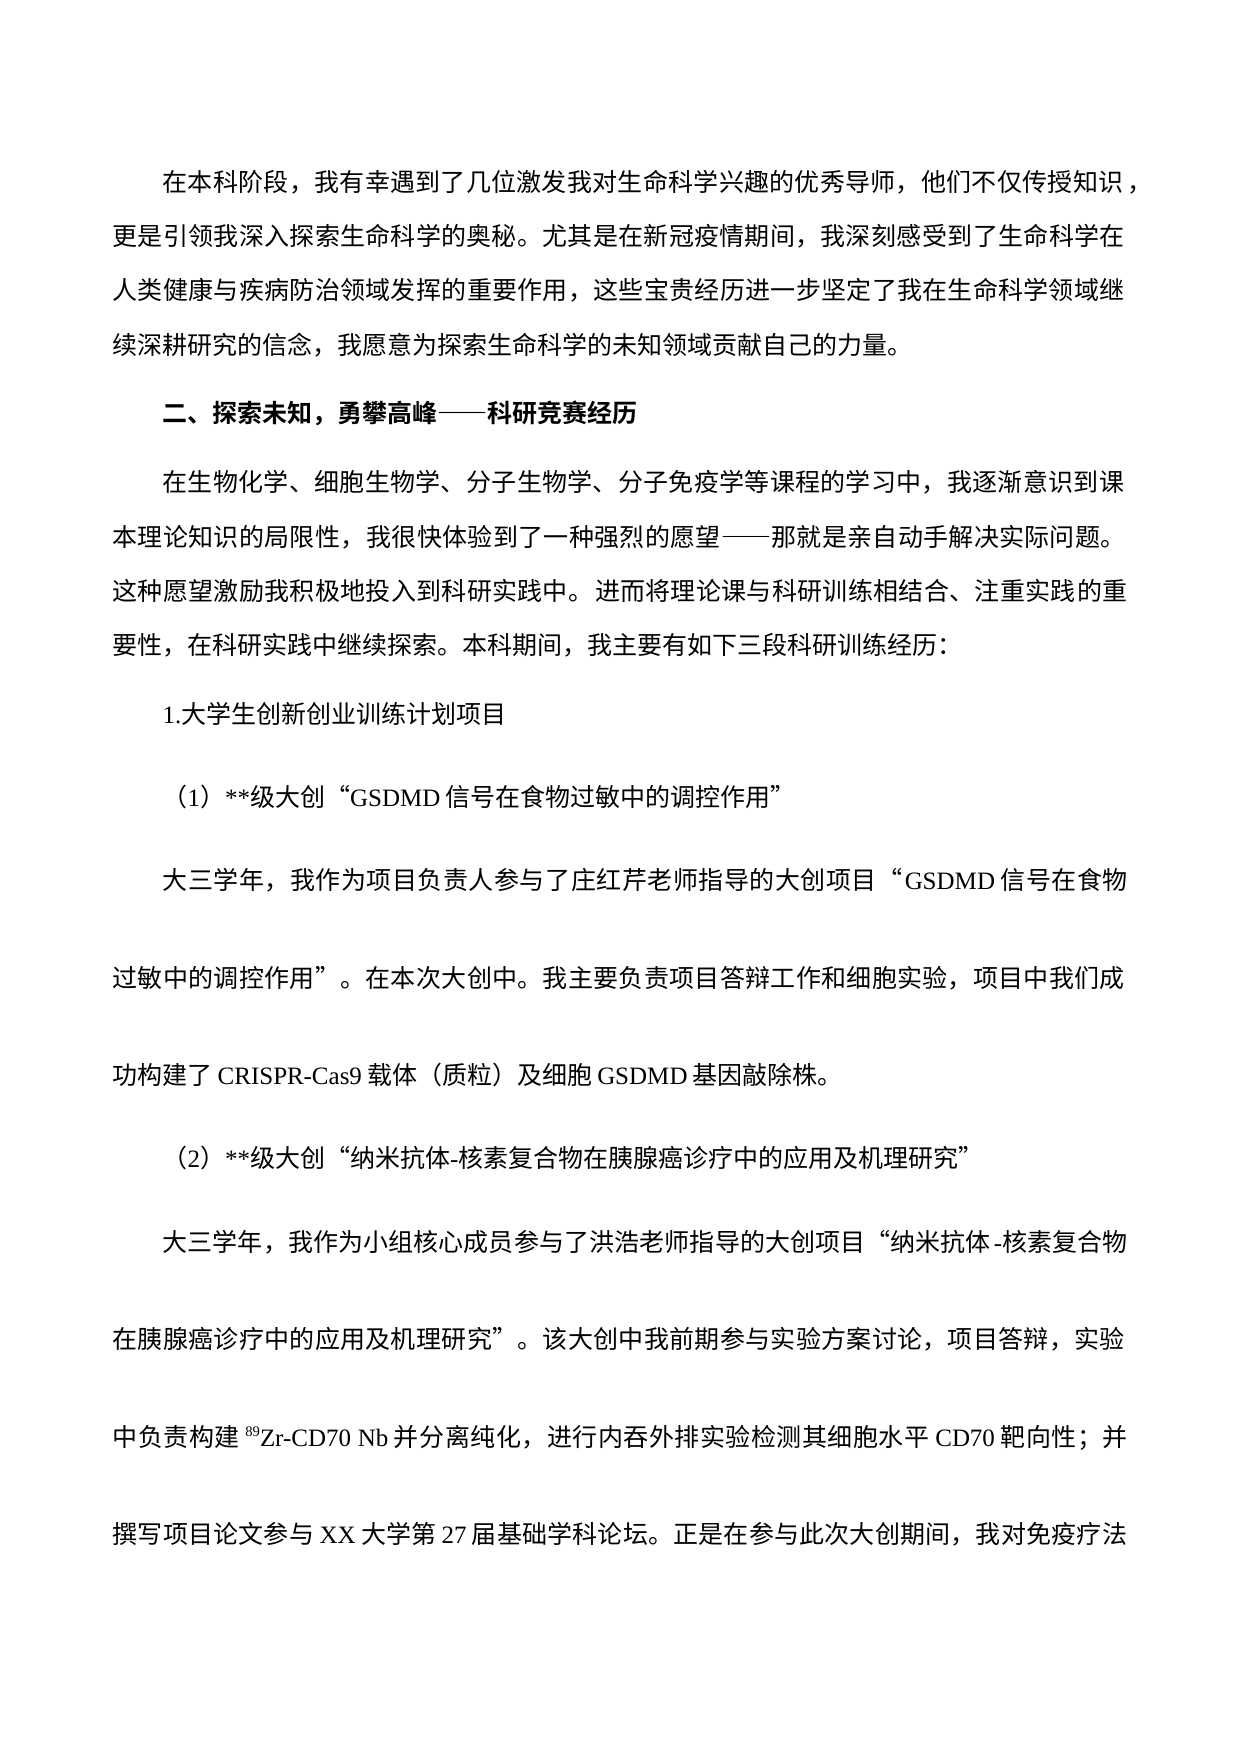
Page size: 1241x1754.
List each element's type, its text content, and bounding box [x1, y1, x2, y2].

text （1）**级大创“GSDMD信号在食物过敏中的调控作用” [112, 763, 1128, 828]
text 在生物化学、细胞生物学、分子生物学、分子免疫学等课程的学习中，我逐渐意识到课本理论知识的局限性，我很快体验到了一种强烈的愿望——那就是亲自动手解决实际问题。这种愿望激励我积极地投入到科研实践中。进而将理论课与科研训练相结合、注重实践的重要性，在科研实践中继续探索。本科期间，我主要有如下三段科研训练经历： [112, 463, 1128, 662]
text 在本科阶段，我有幸遇到了几位激发我对生命科学兴趣的优秀导师，他们不仅传授知识，更是引领我深入探索生命科学的奥秘。尤其是在新冠疫情期间，我深刻感受到了生命科学在人类健康与疾病防治领域发挥的重要作用，这些宝贵经历进一步坚定了我在生命科学领域继续深耕研究的信念，我愿意为探索生命科学的未知领域贡献自己的力量。 [112, 162, 1128, 361]
text （2）**级大创“纳米抗体-核素复合物在胰腺癌诊疗中的应用及机理研究” [112, 1124, 1128, 1189]
text 二、探索未知，勇攀高峰——科研竞赛经历 [112, 379, 1128, 444]
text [112, 1208, 1128, 1565]
text 1.大学生创新创业训练计划项目 [112, 680, 1128, 745]
text 大三学年，我作为项目负责人参与了庄红芹老师指导的大创项目“GSDMD信号在食物过敏中的调控作用”。在本次大创中。我主要负责项目答辩工作和细胞实验，项目中我们成功构建了CRISPR-Cas9载体（质粒）及细胞GSDMD基因敲除株。 [112, 846, 1128, 1106]
